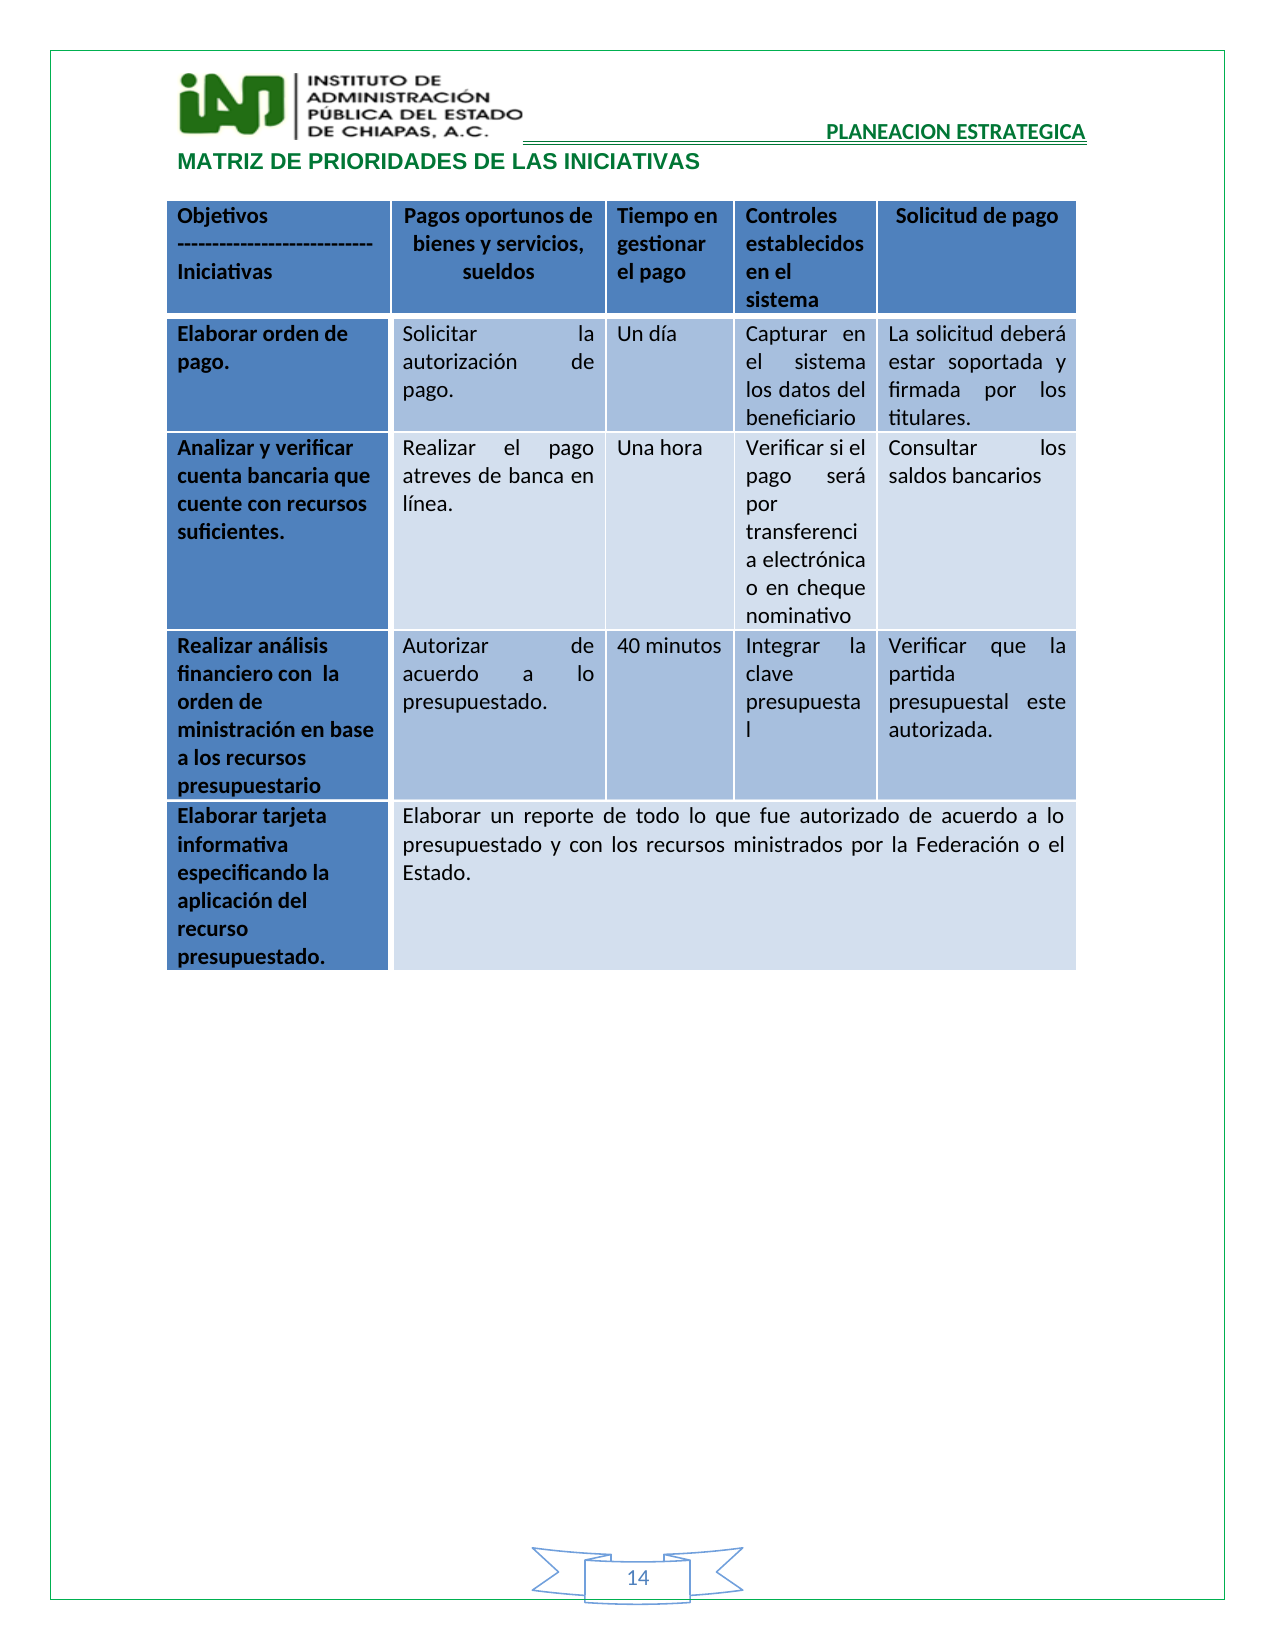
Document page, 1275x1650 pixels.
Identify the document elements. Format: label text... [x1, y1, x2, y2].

table_header Tiempo en gestionar el pago [607, 201, 733, 313]
table_cell Elaborar tarjeta informativa especificando la aplicación del recurso presupuestado. [167, 802, 388, 970]
table_header Pagos oportunos de bienes y servicios, sueldos [392, 201, 605, 313]
table_cell Una hora [606, 433, 734, 629]
table_cell Autorizar de acuerdo a lo presupuestado. [394, 631, 605, 799]
table_cell Realizar análisis financiero con la orden de ministración en base a los recursos presupuestario [167, 631, 388, 799]
table_cell Verificar que la partida presupuestal este autorizada. [878, 631, 1076, 799]
table_header Solicitud de pago [878, 201, 1076, 313]
table_header Controles establecidos en el sistema [735, 201, 876, 313]
table_cell Analizar y verificar cuenta bancaria que cuente con recursos suficientes. [167, 433, 388, 629]
table_cell Integrar la clave presupuestal [735, 631, 876, 799]
table_cell Solicitar la autorización de pago. [394, 319, 605, 431]
table_cell La solicitud deberá estar soportada y firmada por los titulares. [878, 319, 1076, 431]
table_cell 40 minutos [607, 631, 733, 799]
table_cell Verificar si el pago será por transferencia electrónica o en cheque nominativo [735, 433, 876, 629]
table_header Objetivos ---------------------------- Iniciativas [167, 201, 390, 313]
table_cell Un día [607, 319, 733, 431]
table_cell Capturar en el sistema los datos del beneficiario [735, 319, 876, 431]
table_cell Realizar el pago atreves de banca en línea. [394, 433, 605, 629]
table_cell Elaborar orden de pago. [167, 319, 388, 431]
table_cell Consultar los saldos bancarios [878, 433, 1076, 629]
picture [177, 73, 523, 140]
text MATRIZ DE PRIORIDADES DE LAS INICIATIVAS [177, 148, 1098, 174]
table_cell Elaborar un reporte de todo lo que fue autorizado de acuerdo a lo presupuestado y con los recursos ministrados por la Federación o el Estado. [394, 802, 1076, 970]
